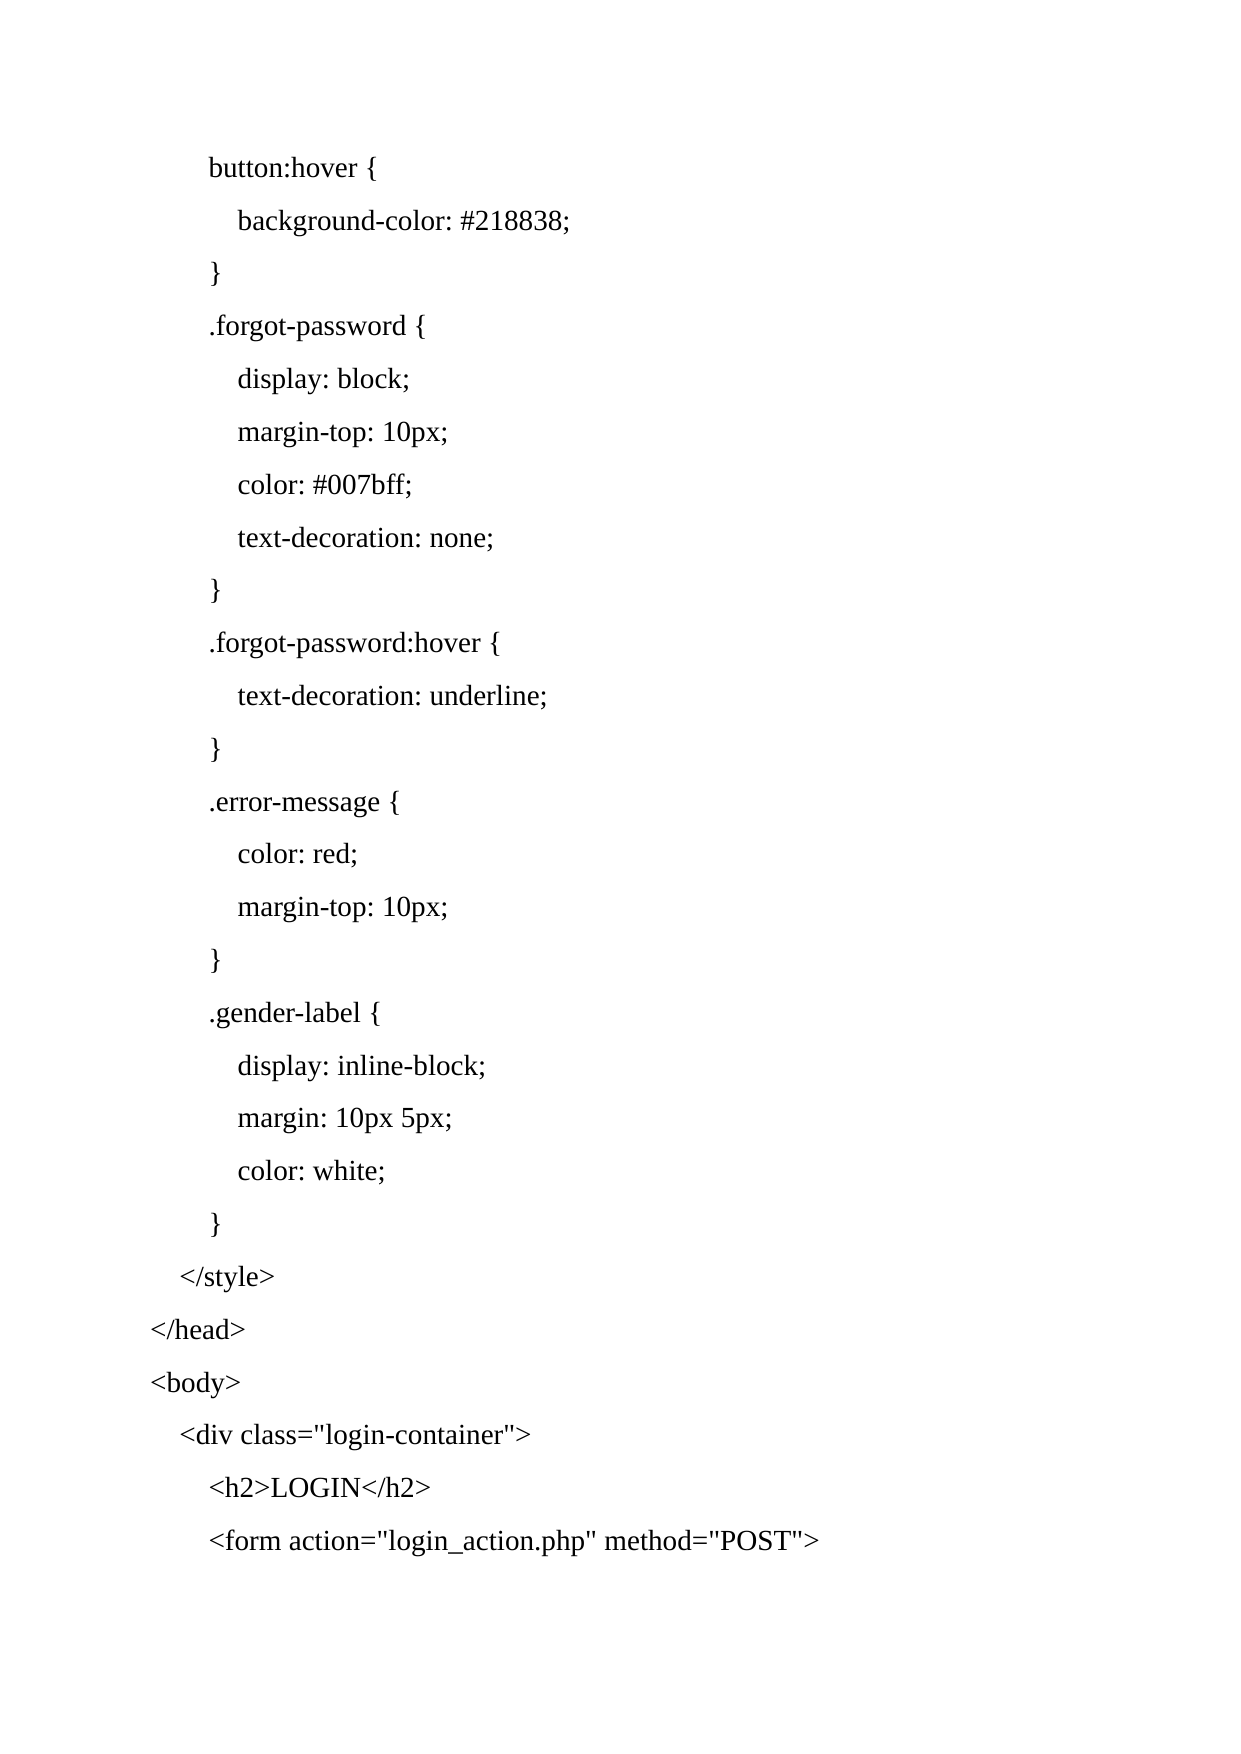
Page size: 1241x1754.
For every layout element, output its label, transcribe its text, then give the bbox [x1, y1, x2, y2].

text } [150, 942, 1090, 976]
text .error-message { [150, 784, 1090, 817]
text background-color: #218838; [150, 203, 1090, 236]
text margin-top: 10px; [150, 414, 1090, 448]
text <form action="login_action.php" method="POST"> [150, 1523, 1090, 1557]
text text-decoration: none; [150, 520, 1090, 553]
text </style> [150, 1259, 1090, 1293]
text .forgot-password { [150, 308, 1090, 342]
text .gender-label { [150, 995, 1090, 1028]
text display: inline-block; [150, 1048, 1090, 1081]
text } [150, 256, 1090, 289]
text <body> [150, 1365, 1090, 1398]
text } [150, 572, 1090, 606]
text margin-top: 10px; [150, 889, 1090, 923]
text color: red; [150, 837, 1090, 870]
text color: white; [150, 1153, 1090, 1187]
text color: #007bff; [150, 467, 1090, 500]
text <h2>LOGIN</h2> [150, 1470, 1090, 1504]
text margin: 10px 5px; [150, 1101, 1090, 1134]
text display: block; [150, 361, 1090, 395]
text <div class="login-container"> [150, 1417, 1090, 1451]
text </head> [150, 1312, 1090, 1345]
text .forgot-password:hover { [150, 625, 1090, 659]
text } [150, 1206, 1090, 1240]
text text-decoration: underline; [150, 678, 1090, 712]
text } [150, 731, 1090, 764]
text button:hover { [150, 150, 1090, 183]
